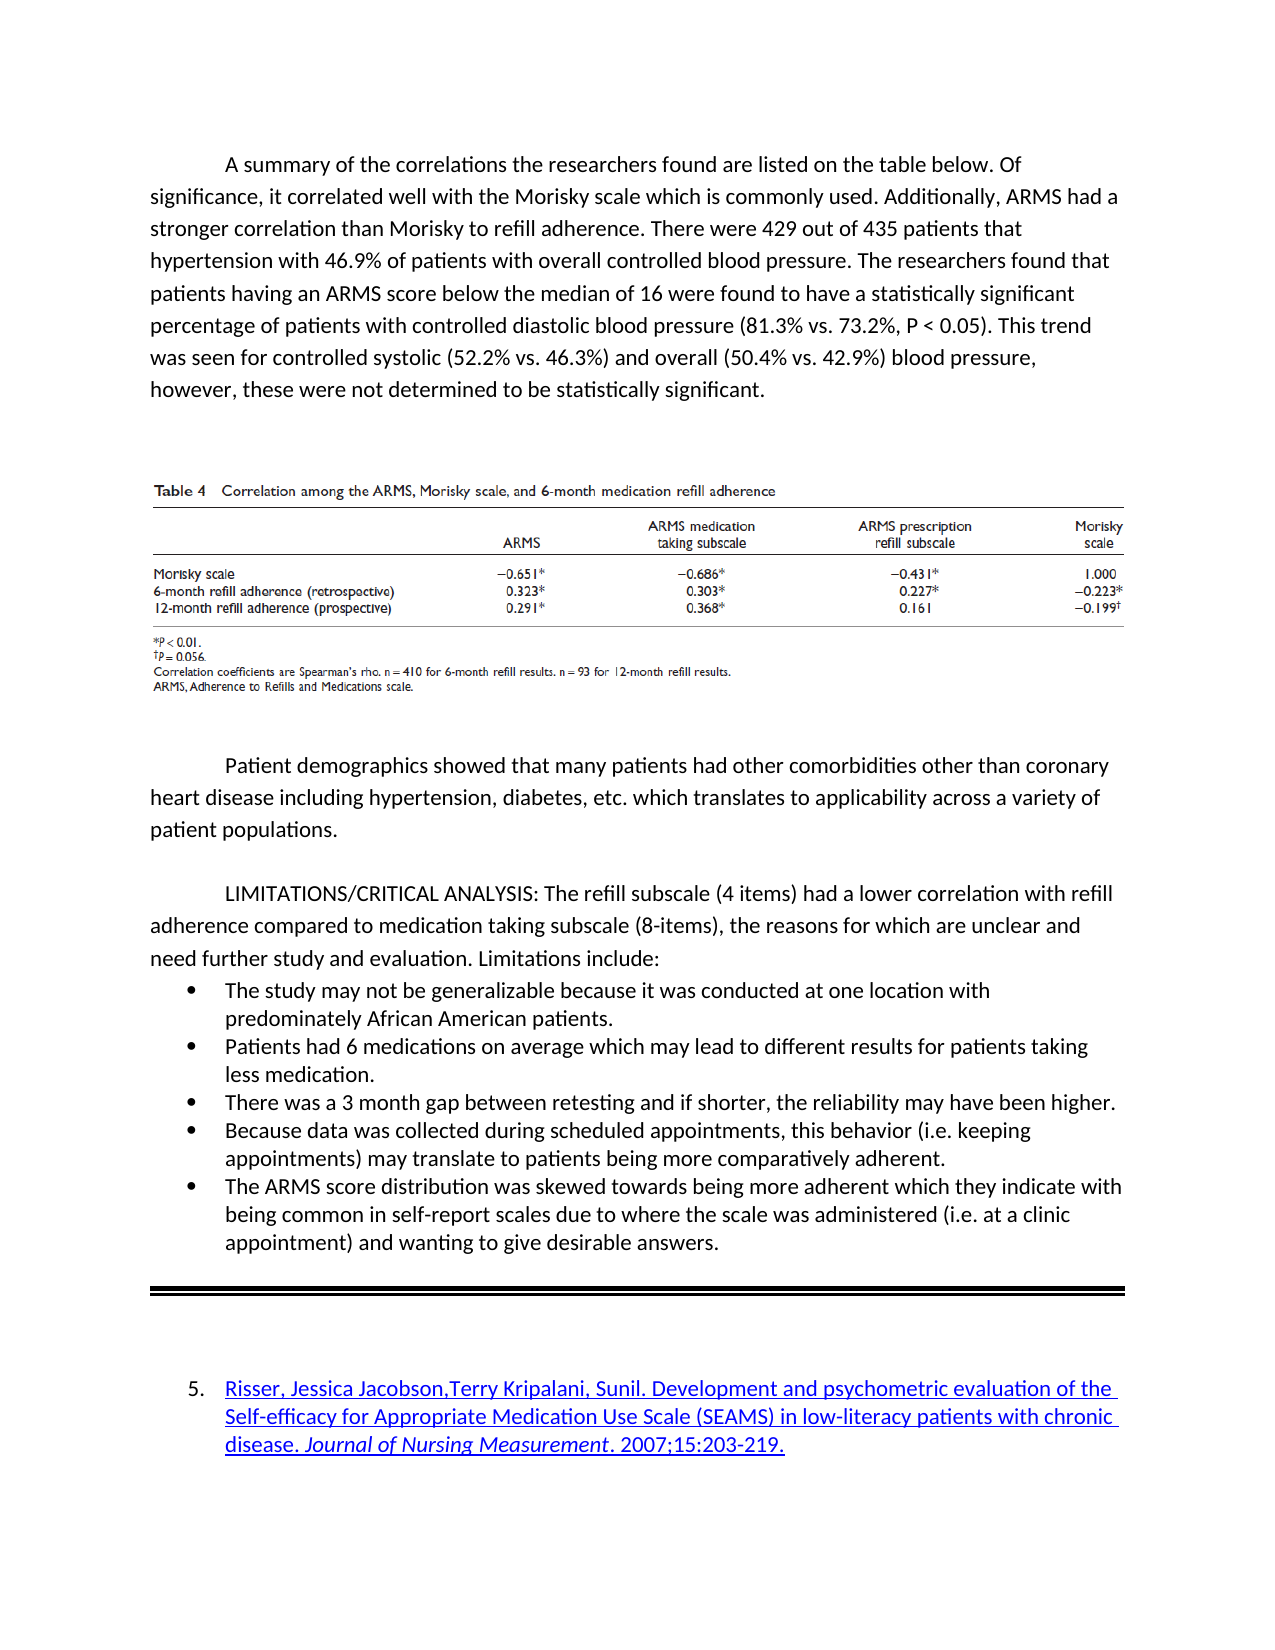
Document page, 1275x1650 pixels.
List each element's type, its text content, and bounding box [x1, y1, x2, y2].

picture [150, 481, 1125, 694]
list Because data was collected during scheduled appointments, this behavior (i.e. keeping appointments) may translate to patients being more comparatively adherent. [187, 1116, 1125, 1172]
list Risser, Jessica Jacobson,Terry Kripalani, Sunil. Development and psychometric evaluation of the Self-efficacy for Appropriate Medication Use Scale (SEAMS) in low-literacy patients with chronic disease. Journal of Nursing Measurement. 2007;15:203-219. [187, 1374, 1125, 1458]
list The study may not be generalizable because it was conducted at one location with predominately African American patients. [187, 976, 1125, 1032]
list LIMITATIONS/CRITICAL ANALYSIS: The refill subscale (4 items) had a lower correlation with refill adherence compared to medication taking subscale (8-items), the reasons for which are unclear and need further study and evaluation. Limitations include: [150, 879, 1125, 972]
list Patients had 6 medications on average which may lead to different results for patients taking less medication. [187, 1032, 1125, 1088]
list There was a 3 month gap between retesting and if shorter, the reliability may have been higher. [187, 1088, 1125, 1116]
list The ARMS score distribution was skewed towards being more adherent which they indicate with being common in self-report scales due to where the scale was administered (i.e. at a clinic appointment) and wanting to give desirable answers. [187, 1172, 1125, 1256]
list A summary of the correlations the researchers found are listed on the table below. Of significance, it correlated well with the Morisky scale which is commonly used. Additionally, ARMS had a stronger correlation than Morisky to refill adherence. There were 429 out of 435 patients that hypertension with 46.9% of patients with overall controlled blood pressure. The researchers found that patients having an ARMS score below the median of 16 were found to have a statistically significant percentage of patients with controlled diastolic blood pressure (81.3% vs. 73.2%, P < 0.05). This trend was seen for controlled systolic (52.2% vs. 46.3%) and overall (50.4% vs. 42.9%) blood pressure, however, these were not determined to be statistically significant. [150, 150, 1125, 403]
list Patient demographics showed that many patients had other comorbidities other than coronary heart disease including hypertension, diabetes, etc. which translates to applicability across a variety of patient populations. [150, 751, 1125, 843]
